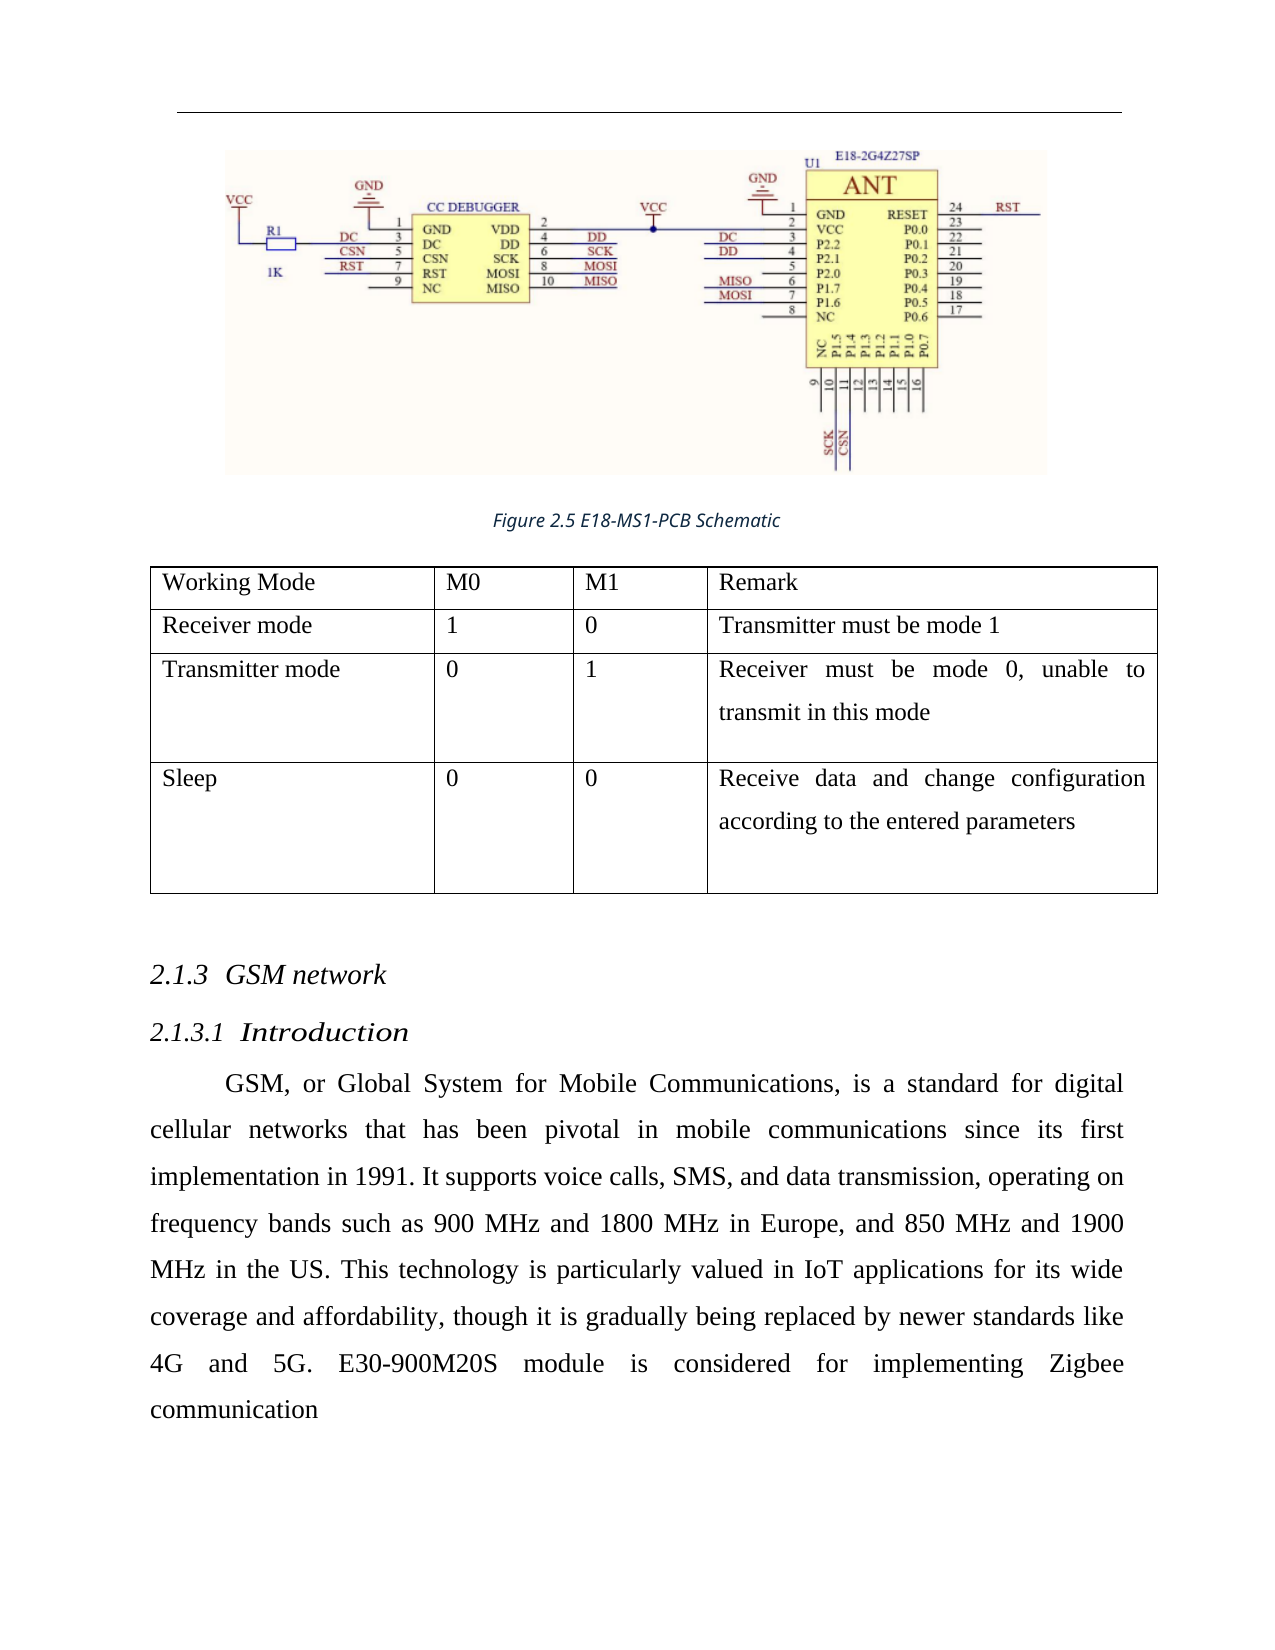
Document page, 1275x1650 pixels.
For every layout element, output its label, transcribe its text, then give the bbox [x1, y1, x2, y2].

table_cell 1 [574, 654, 707, 762]
table_cell 0 [435, 763, 573, 893]
table_cell 1 [435, 610, 573, 653]
table_cell Transmitter mode [151, 654, 434, 762]
table_cell 0 [435, 654, 573, 762]
table_cell Receive data and change configuration according to the entered parameters [708, 763, 1157, 893]
table_cell Receiver must be mode 0, unable to transmit in this mode [708, 654, 1157, 762]
text GSM, or Global System for Mobile Communications, is a standard for digital cellular networks that has been pivotal in mobile communications since its first implementation in 1991. It supports voice calls, SMS, and data transmission, operating on frequency bands such as 900 MHz and 1800 MHz in Europe, and 850 MHz and 1900 MHz in the US. This technology is particularly valued in IoT applications for its wide coverage and affordability, though it is gradually being replaced by newer standards like 4G and 5G. E30-900M20S module is considered for implementing Zigbee communication [150, 1067, 1125, 1425]
picture [225, 150, 1060, 475]
table_cell Transmitter must be mode 1 [708, 610, 1157, 653]
subtitle Introduction [150, 1016, 1125, 1047]
table_header Working Mode [151, 568, 434, 609]
text Figure 2.5 E18-MS1-PCB Schematic [150, 507, 1125, 533]
table_cell Sleep [151, 763, 434, 893]
table_cell 0 [574, 763, 707, 893]
table_cell 0 [574, 610, 707, 653]
table_header M1 [574, 568, 707, 609]
table_header M0 [435, 568, 573, 609]
subtitle GSM network [150, 957, 1125, 991]
table_header Remark [708, 568, 1157, 609]
table_cell Receiver mode [151, 610, 434, 653]
